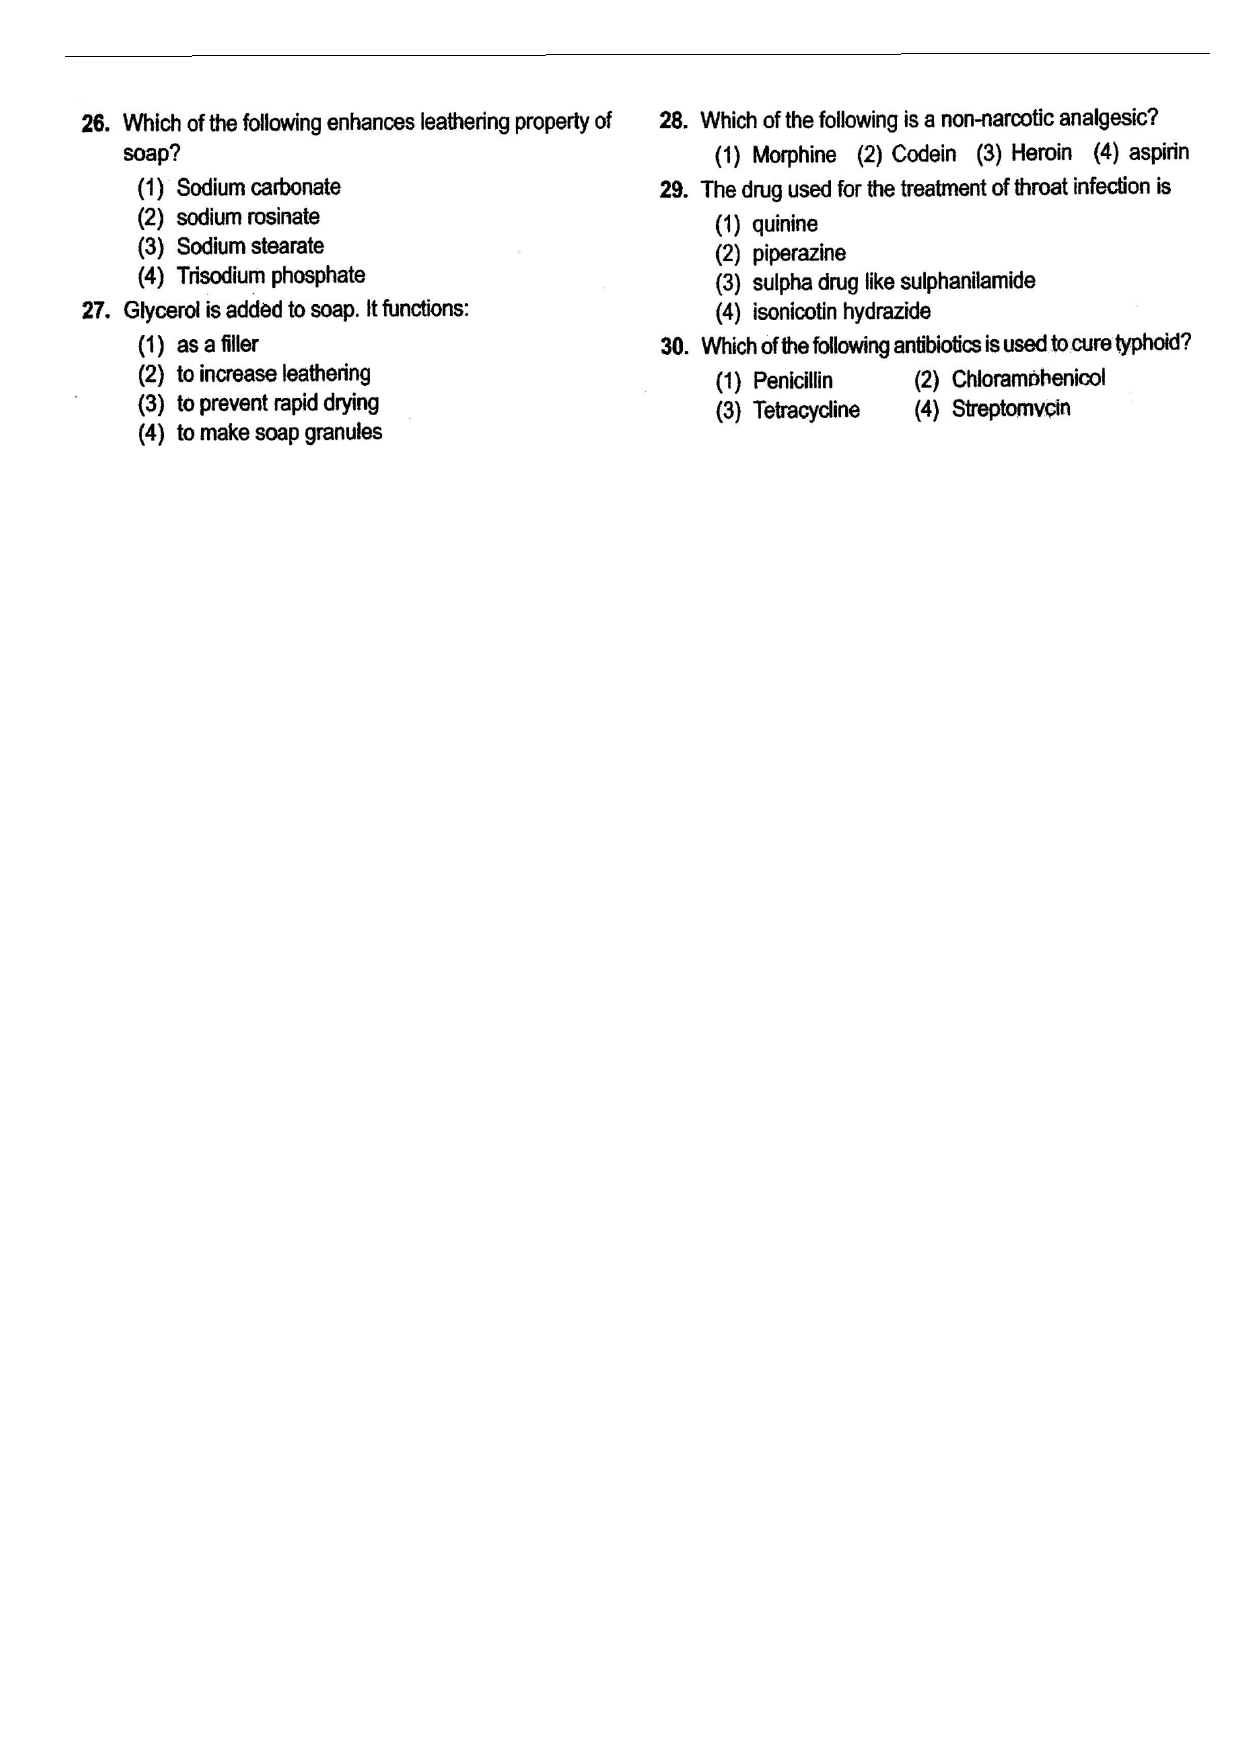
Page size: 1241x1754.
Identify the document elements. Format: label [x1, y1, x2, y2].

picture [71, 78, 1197, 454]
